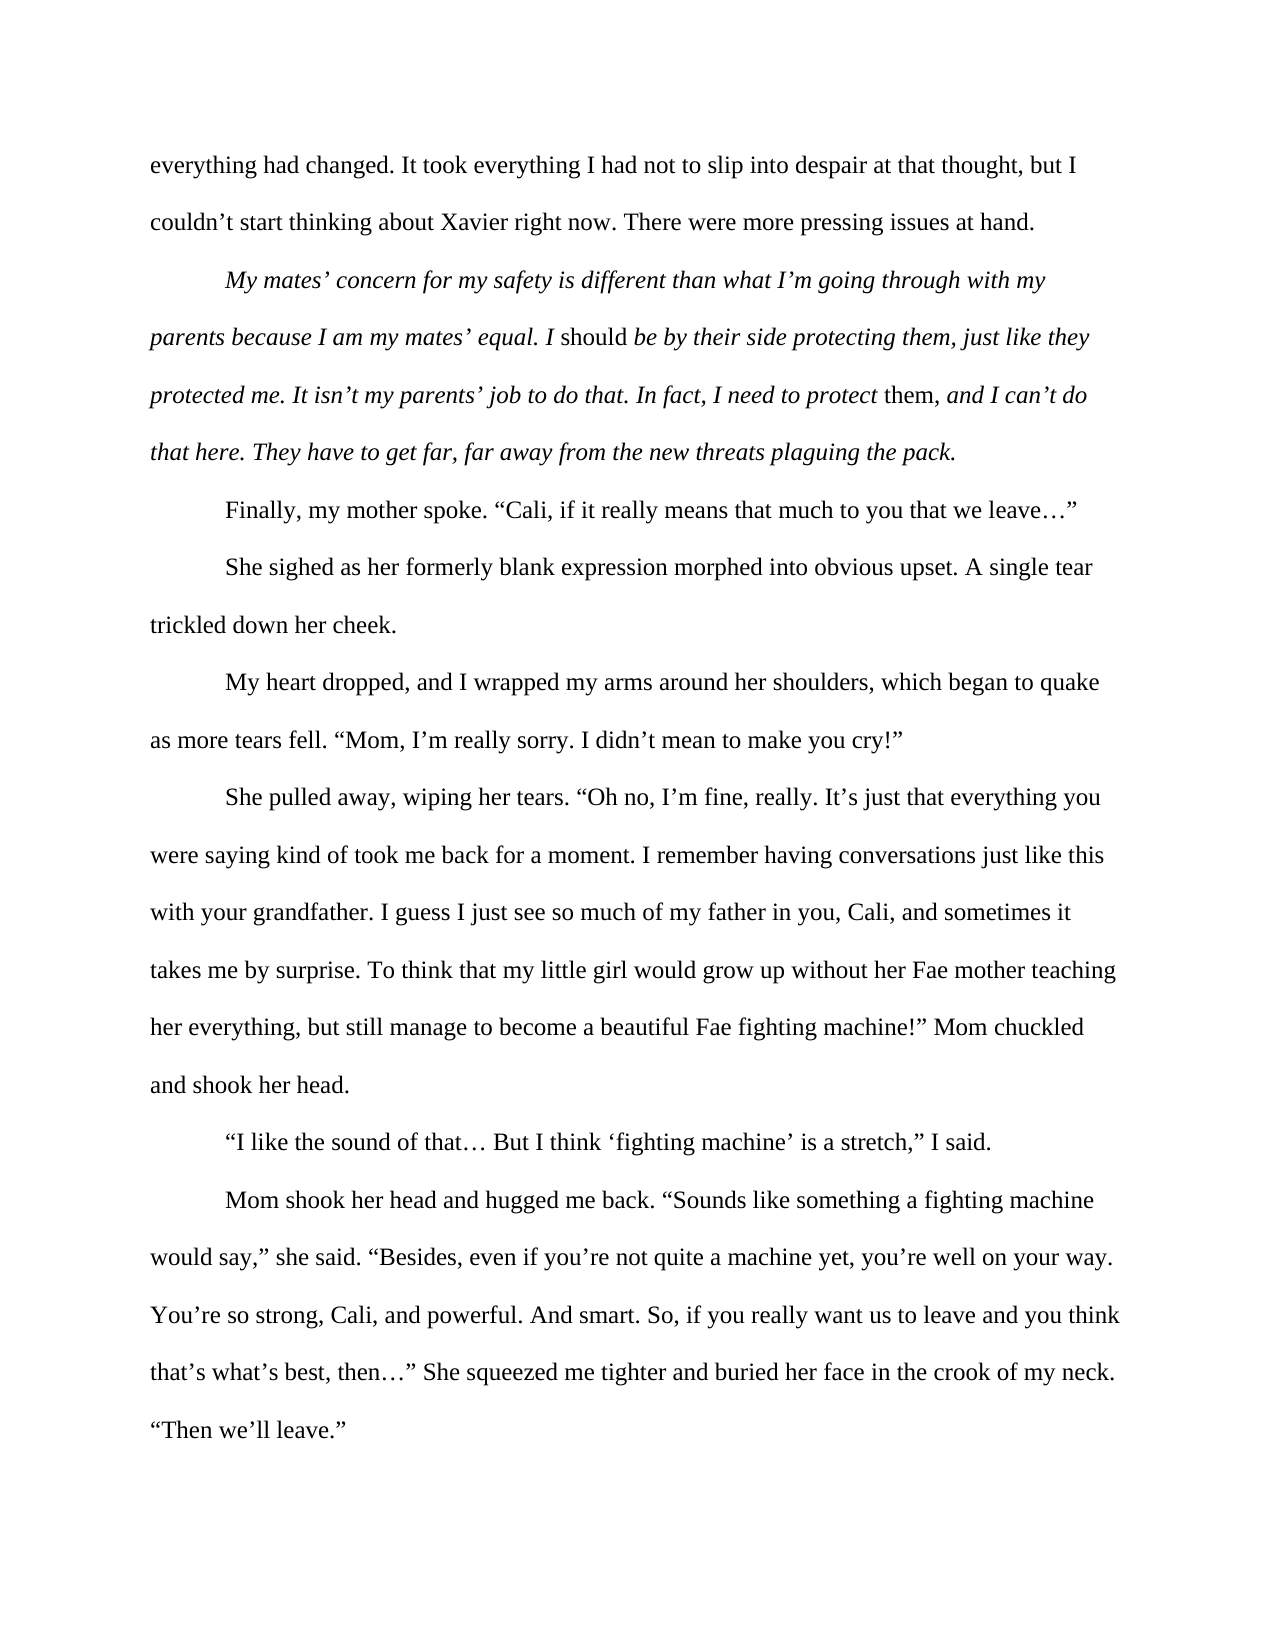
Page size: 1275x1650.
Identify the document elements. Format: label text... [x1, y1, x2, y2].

text She sighed as her formerly blank expression morphed into obvious upset. A single tear trickled down her cheek. [150, 552, 1125, 639]
text My heart dropped, and I wrapped my arms around her shoulders, which began to quake as more tears fell. “Mom, I’m really sorry. I didn’t mean to make you cry!” [150, 667, 1125, 754]
text Finally, my mother spoke. “Cali, if it really means that much to you that we leave…” [150, 495, 1125, 524]
text My mates’ concern for my safety is different than what I’m going through with my parents because I am my mates’ equal. I should be by their side protecting them, just like they protected me. It isn’t my parents’ job to do that. In fact, I need to protect them, and I can’t do that here. They have to get far, far away from the new threats plaguing the pack. [150, 265, 1125, 466]
text “I like the sound of that… But I think ‘fighting machine’ is a stretch,” I said. [150, 1127, 1125, 1156]
text She pulled away, wiping her tears. “Oh no, I’m fine, really. It’s just that everything you were saying kind of took me back for a moment. I remember having conversations just like this with your grandfather. I guess I just see so much of my father in you, Cali, and sometimes it takes me by surprise. To think that my little girl would grow up without her Fae mother teaching her everything, but still manage to become a beautiful Fae fighting machine!” Mom chuckled and shook her head. [150, 782, 1125, 1099]
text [150, 150, 1125, 236]
text Mom shook her head and hugged me back. “Sounds like something a fighting machine would say,” she said. “Besides, even if you’re not quite a machine yet, you’re well on your way. You’re so strong, Cali, and powerful. And smart. So, if you really want us to leave and you think that’s what’s best, then…” She squeezed me tighter and buried her face in the crook of my neck. “Then we’ll leave.” [150, 1185, 1125, 1444]
